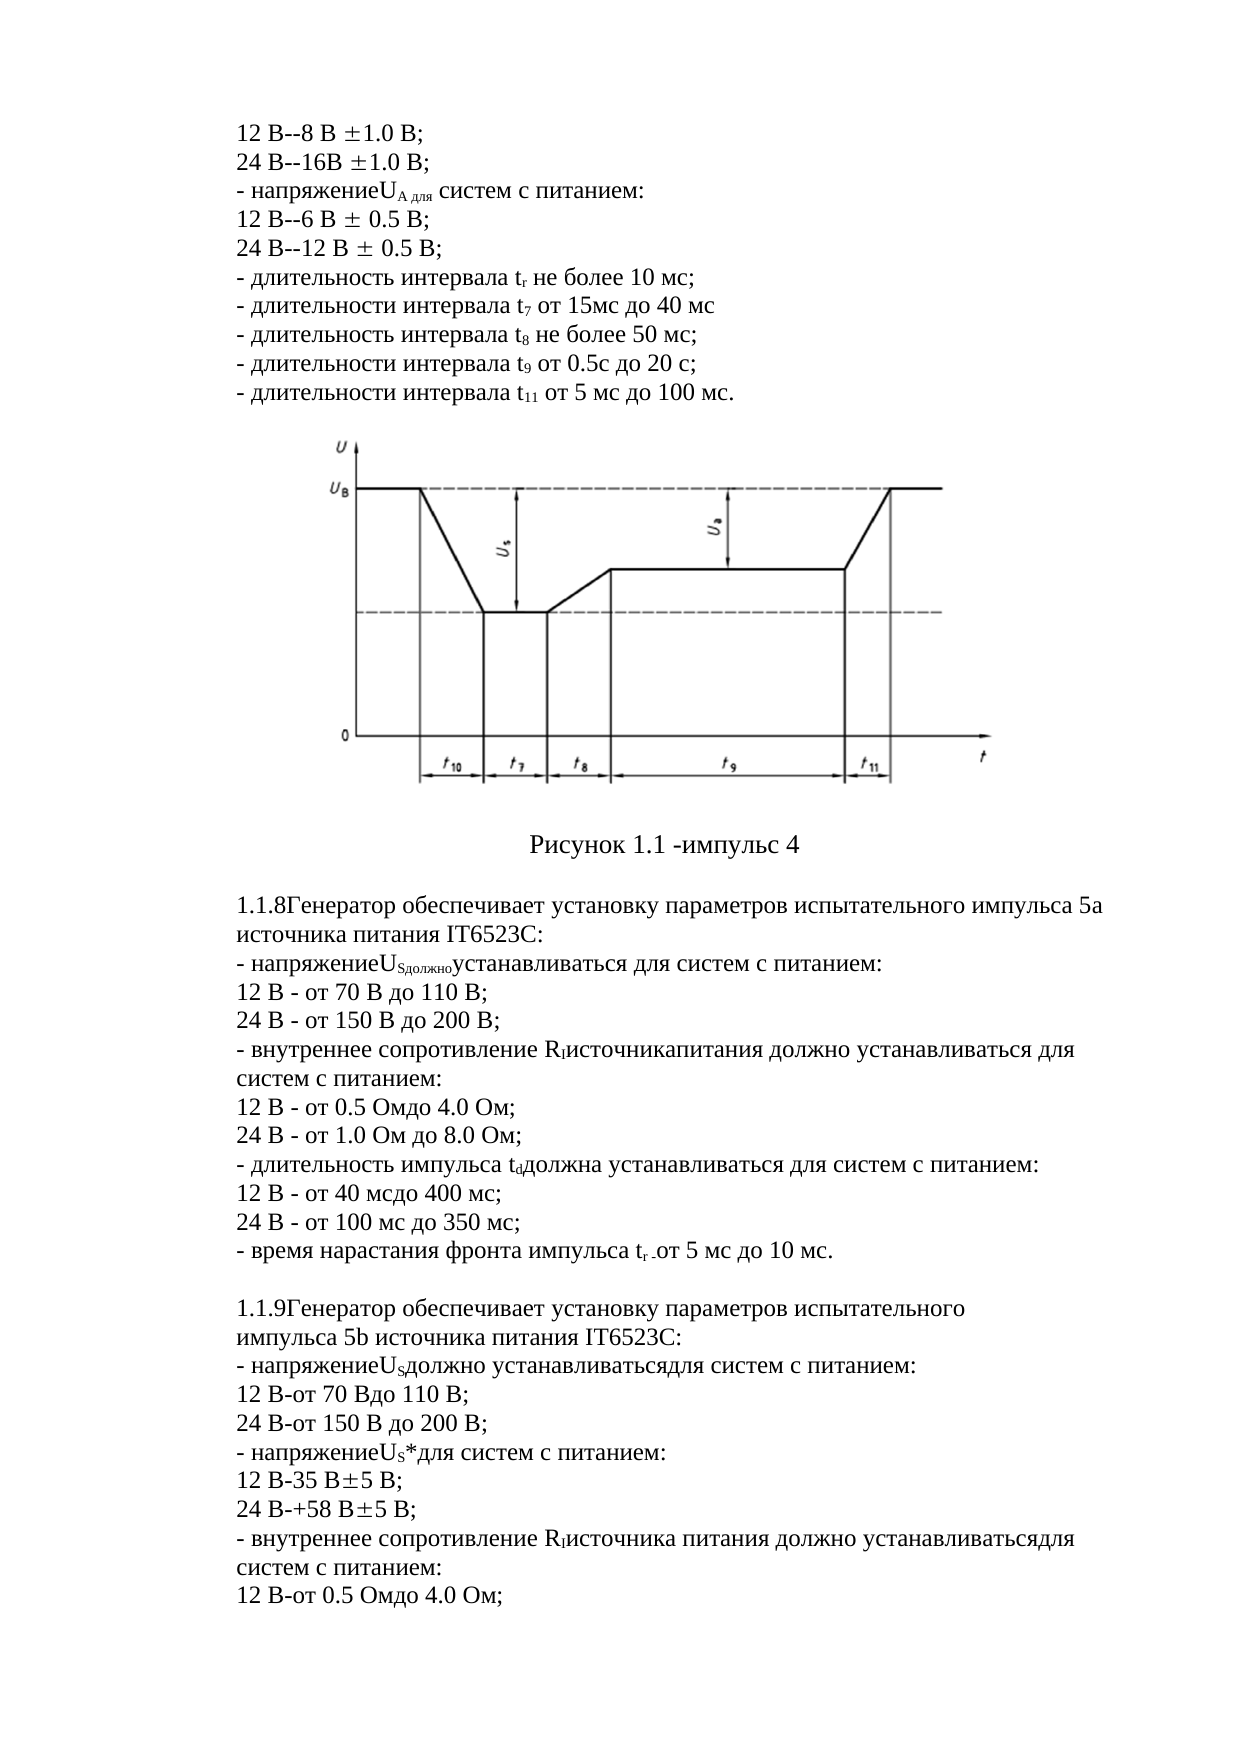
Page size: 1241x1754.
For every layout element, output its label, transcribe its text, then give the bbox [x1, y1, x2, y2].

text 1.1.9Генератор обеспечивает установку параметров испытательного [177, 1293, 1152, 1322]
text - длительности интервала t9 от 0.5с до 20 с; [177, 348, 1152, 377]
text - напряжениеUS*для систем с питанием: [177, 1437, 1152, 1465]
text источника питания IT6523C: [177, 919, 1152, 948]
text 12 В-35 В5 В; [177, 1465, 1152, 1494]
text - напряжениеUSдолжноустанавливаться для систем с питанием: [177, 948, 1152, 977]
text систем с питанием: [177, 1552, 1152, 1580]
text 12 В - от 70 В до 110 В; [177, 977, 1152, 1005]
text 12 В-от 70 Вдо 110 В; [177, 1379, 1152, 1408]
text - время нарастания фронта импульса tr -от 5 мс до 10 мс. [177, 1235, 1152, 1264]
text систем с питанием: [177, 1063, 1152, 1092]
text - длительности интервала t11 от 5 мс до 100 мс. [177, 377, 1152, 406]
text 24 В-+58 В5 В; [177, 1494, 1152, 1523]
text - напряжениеUA для систем с питанием: [177, 176, 1152, 204]
text - длительность импульса tdдолжна устанавливаться для систем с питанием: [177, 1149, 1152, 1178]
text - длительность интервала tr не более 10 мс; [177, 262, 1152, 291]
text 24 В--12 В 0.5 В; [177, 233, 1152, 262]
text Рисунок 1.1 -импульс 4 [177, 828, 1152, 859]
text 1.1.8Генератор обеспечивает установку параметров испытательного импульса 5a [177, 890, 1152, 919]
text - длительности интервала t7 от 15мс до 40 мс [177, 291, 1152, 319]
text - внутреннее сопротивление RIисточникапитания должно устанавливаться для [177, 1034, 1152, 1063]
text - длительность интервала t8 не более 50 мс; [177, 319, 1152, 348]
text - внутреннее сопротивление RIисточника питания должно устанавливатьсядля [177, 1523, 1152, 1552]
text - напряжениеUSдолжно устанавливатьсядля систем с питанием: [177, 1350, 1152, 1379]
text 24 В - от 150 В до 200 В; [177, 1005, 1152, 1034]
text 12 В - от 0.5 Омдо 4.0 Ом; [177, 1092, 1152, 1120]
text 24 В-от 150 В до 200 В; [177, 1408, 1152, 1437]
picture [323, 434, 1006, 797]
text 24 В - от 1.0 Ом до 8.0 Ом; [177, 1120, 1152, 1149]
text 12 В - от 40 мсдо 400 мс; [177, 1178, 1152, 1207]
text 24 В--16В 1.0 В; [177, 147, 1152, 176]
text 12 В--8 В 1.0 В; [177, 118, 1152, 147]
text 24 В - от 100 мс до 350 мс; [177, 1207, 1152, 1235]
text 12 В-от 0.5 Омдо 4.0 Ом; [177, 1580, 1152, 1609]
text импульса 5b источника питания IT6523C: [177, 1322, 1152, 1350]
text 12 В--6 В 0.5 В; [177, 204, 1152, 233]
